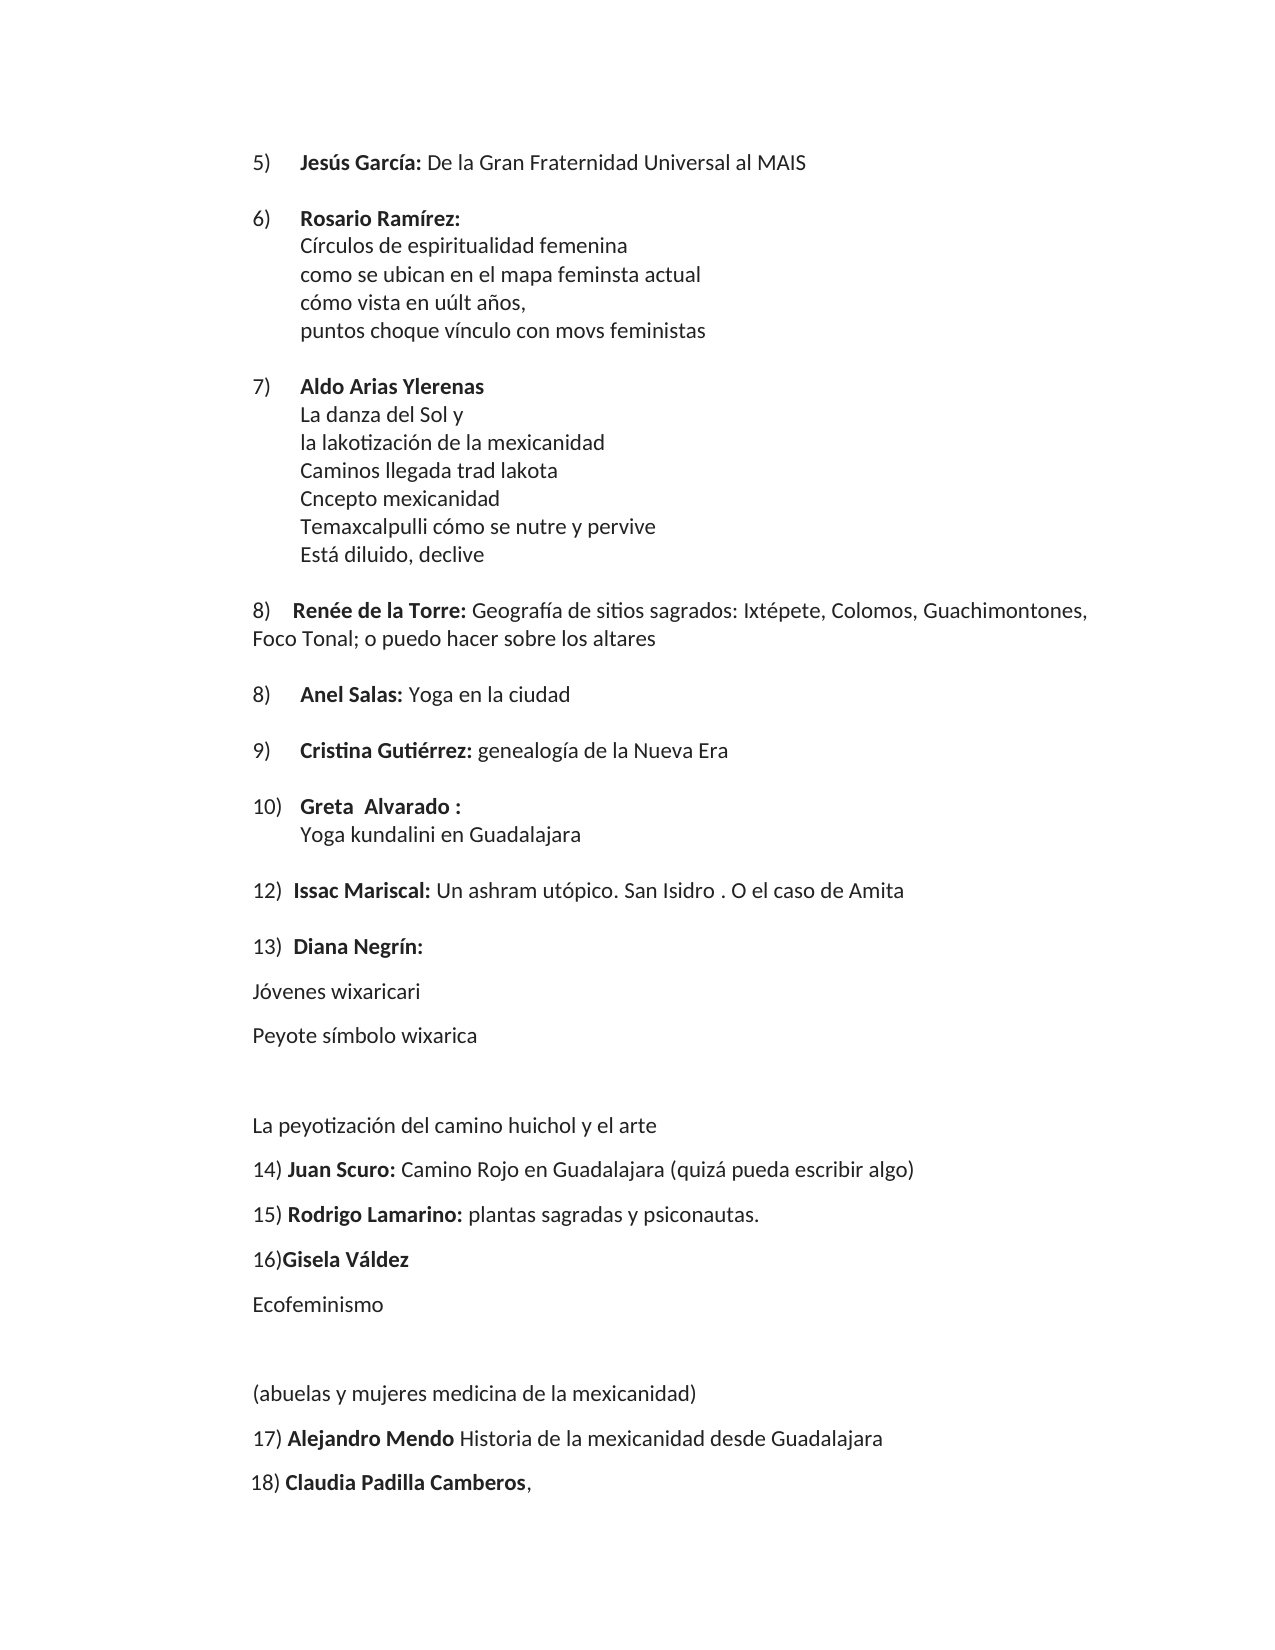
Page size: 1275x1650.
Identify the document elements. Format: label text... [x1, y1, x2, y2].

text Ecofeminismo [252, 1290, 1098, 1318]
list Rosario Ramírez: Círculos de espiritualidad femenina como se ubican en el mapa feminsta actual cómo vista en uúlt años, puntos choque vínculo con movs feministas [252, 204, 1098, 344]
text La peyotización del camino huichol y el arte [252, 1111, 1098, 1139]
list Anel Salas: Yoga en la ciudad [252, 680, 1098, 708]
text 18) Claudia Padilla Camberos, [250, 1468, 1098, 1496]
text Peyote símbolo wixarica [252, 1022, 1098, 1049]
text 13) Diana Negrín: [252, 932, 1098, 960]
text (abuelas y mujeres medicina de la mexicanidad) [252, 1379, 1098, 1407]
list Greta Alvarado : Yoga kundalini en Guadalajara [252, 792, 1098, 848]
text 8) Renée de la Torre: Geografía de sitios sagrados: Ixtépete, Colomos, Guachimontones, Foco Tonal; o puedo hacer sobre los altares [252, 596, 1098, 652]
text 17) Alejandro Mendo Historia de la mexicanidad desde Guadalajara [252, 1424, 1098, 1452]
text 12) Issac Mariscal: Un ashram utópico. San Isidro . O el caso de Amita [252, 876, 1098, 904]
list Aldo Arias Ylerenas La danza del Sol y la lakotización de la mexicanidad [252, 372, 1098, 456]
list Caminos llegada trad lakota [300, 456, 1098, 484]
list Cncepto mexicanidad [300, 484, 1098, 512]
text Jóvenes wixaricari [252, 977, 1098, 1005]
text 15) Rodrigo Lamarino: plantas sagradas y psiconautas. [252, 1200, 1098, 1228]
list Jesús García: De la Gran Fraternidad Universal al MAIS [252, 148, 1098, 176]
text 14) Juan Scuro: Camino Rojo en Guadalajara (quizá pueda escribir algo) [252, 1156, 1098, 1184]
list Temaxcalpulli cómo se nutre y pervive [300, 512, 1098, 540]
list Cristina Gutiérrez: genealogía de la Nueva Era [252, 736, 1098, 764]
text 16)Gisela Váldez [252, 1245, 1098, 1273]
list Está diluido, declive [300, 540, 1098, 568]
